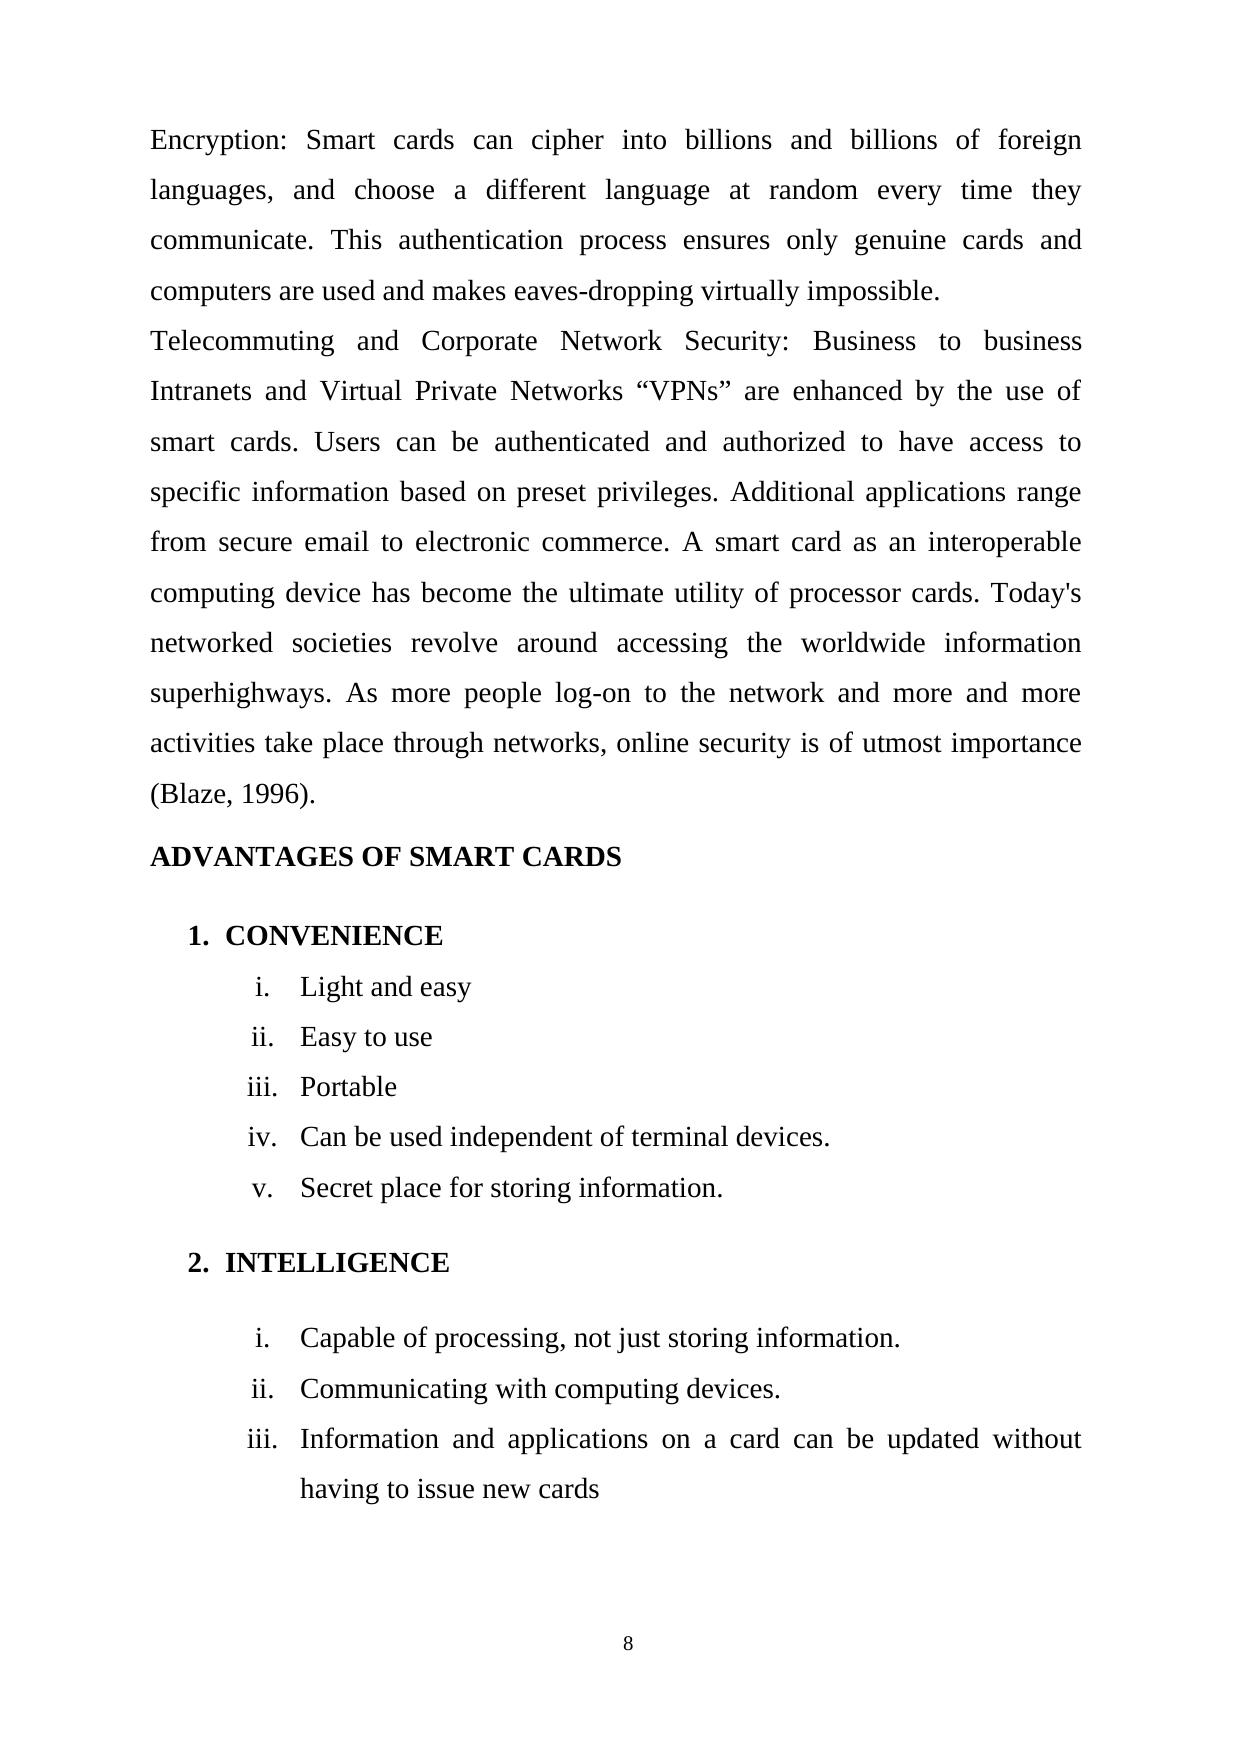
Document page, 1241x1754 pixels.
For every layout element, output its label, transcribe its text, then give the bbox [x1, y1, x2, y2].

text Encryption: Smart cards can cipher into billions and billions of foreign languages, and choose a different language at random every time they communicate. This authentication process ensures only genuine cards and computers are used and makes eaves-dropping virtually impossible. [150, 122, 1083, 306]
subtitle ADVANTAGES OF SMART CARDS [150, 839, 1083, 872]
list Secret place for storing information. [262, 1170, 1083, 1203]
list Can be used independent of terminal devices. [262, 1119, 1083, 1153]
list Easy to use [262, 1019, 1083, 1052]
list CONVENIENCE [187, 918, 1083, 952]
list Light and easy [262, 969, 1083, 1002]
list Communicating with computing devices. [262, 1371, 1083, 1404]
list Capable of processing, not just storing information. [262, 1321, 1083, 1354]
list INTELLIGENCE [187, 1245, 1083, 1279]
text Telecommuting and Corporate Network Security: Business to business Intranets and Virtual Private Networks “VPNs” are enhanced by the use of smart cards. Users can be authenticated and authorized to have access to specific information based on preset privileges. Additional applications range from secure email to electronic commerce. A smart card as an interoperable computing device has become the ultimate utility of processor cards. Today's networked societies revolve around accessing the worldwide information superhighways. As more people log-on to the network and more and more activities take place through networks, online security is of utmost importance (Blaze, 1996). [150, 323, 1083, 809]
list Portable [262, 1069, 1083, 1103]
list Information and applications on a card can be updated without having to issue new cards [262, 1421, 1083, 1505]
